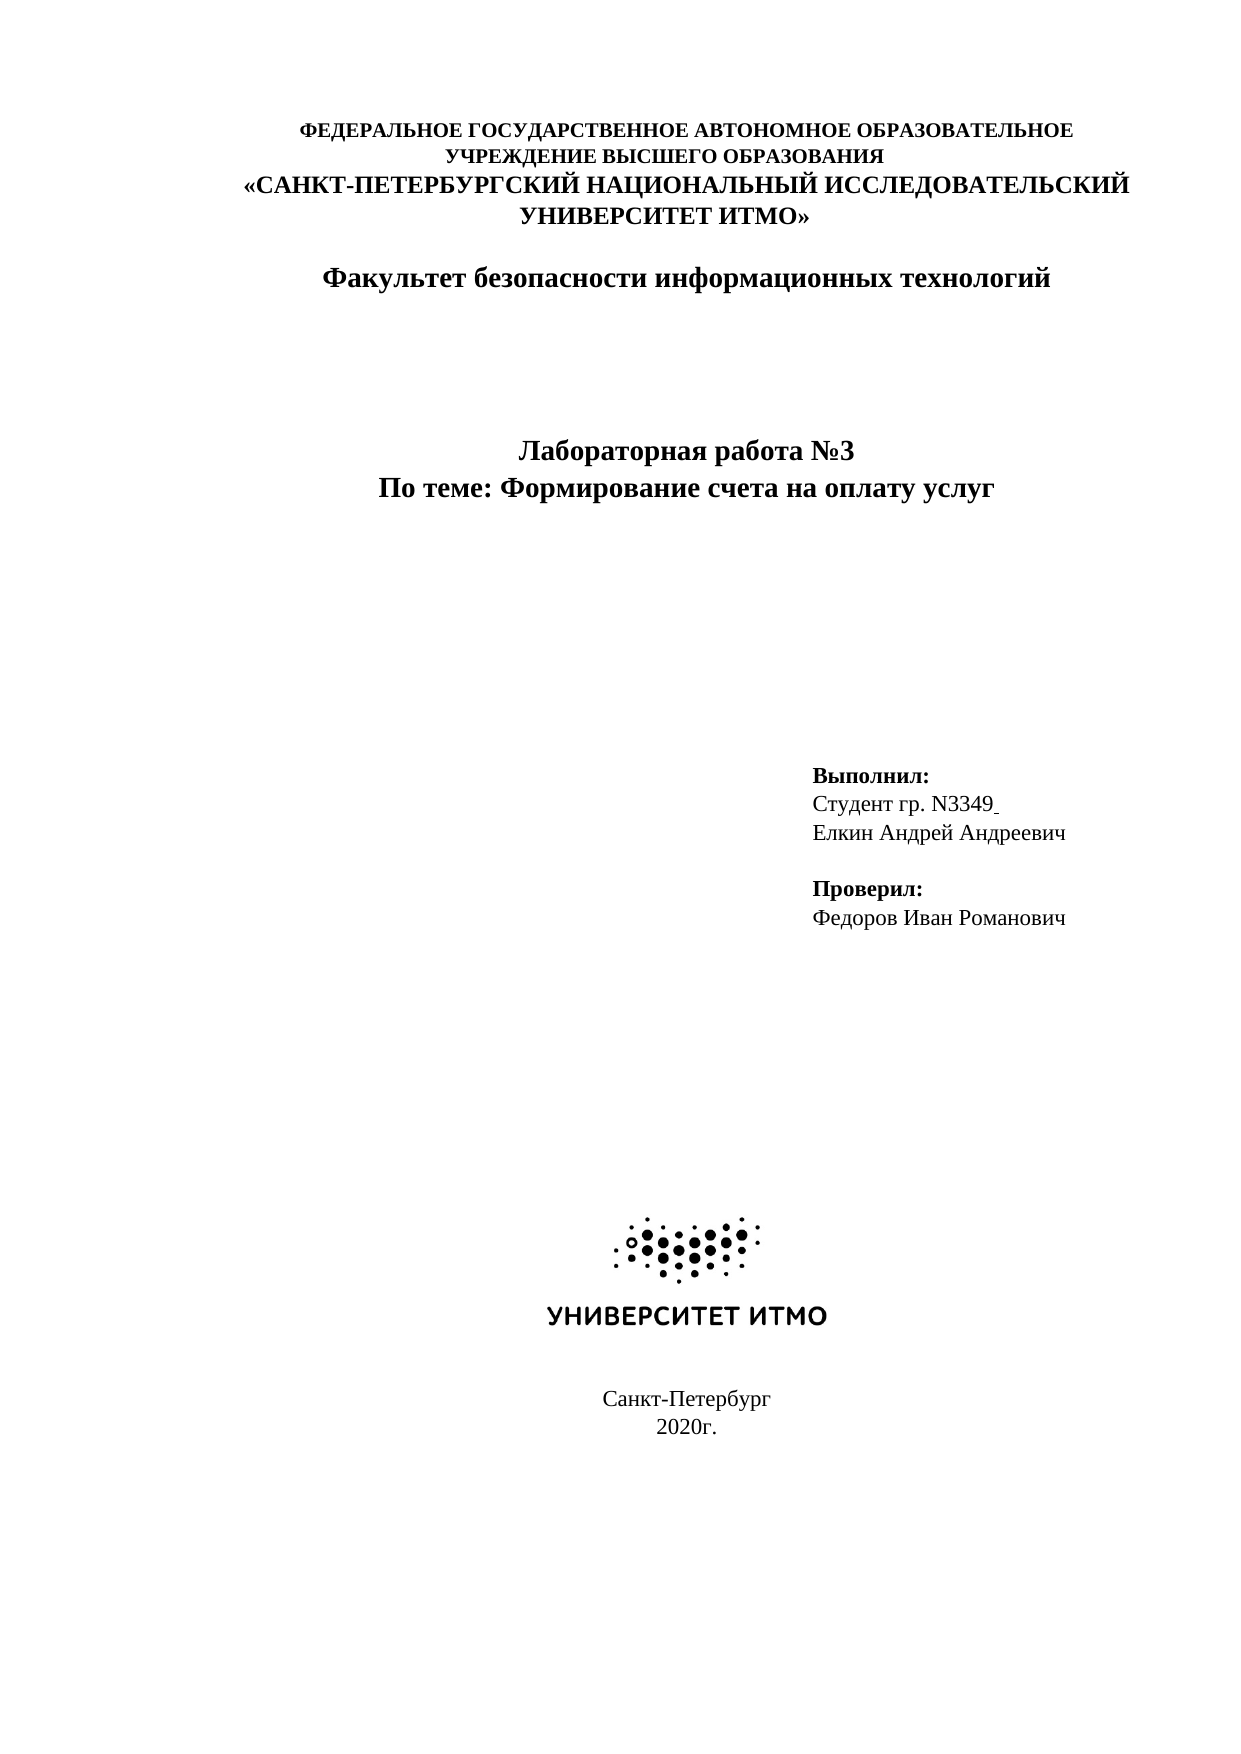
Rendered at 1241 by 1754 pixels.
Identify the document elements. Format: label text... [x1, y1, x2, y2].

text Выполнил: [768, 762, 1152, 788]
text По теме: Формирование счета на оплату услуг [177, 470, 1152, 503]
text Проверил: [768, 876, 1152, 902]
text «САНКТ-ПЕТЕРБУРГСКИЙ НАЦИОНАЛЬНЫЙ ИССЛЕДОВАТЕЛЬСКИЙ УНИВЕРСИТЕТ ИТМО» [177, 170, 1152, 230]
text Факультет безопасности информационных технологий [177, 261, 1152, 294]
text ФЕДЕРАЛЬНОЕ ГОСУДАРСТВЕННОЕ АВТОНОМНОЕ ОБРАЗОВАТЕЛЬНОЕ УЧРЕЖДЕНИЕ ВЫСШЕГО ОБРАЗОВАНИЯ [177, 118, 1152, 168]
text Федоров Иван Романович [768, 904, 1152, 930]
picture [526, 1160, 847, 1383]
text Лабораторная работа №3 [177, 433, 1152, 467]
text Студент гр. N3349 [768, 790, 1152, 817]
text Санкт-Петербург [177, 1385, 1152, 1411]
text Елкин Андрей Андреевич [768, 819, 1152, 845]
text 2020г. [177, 1413, 1152, 1439]
